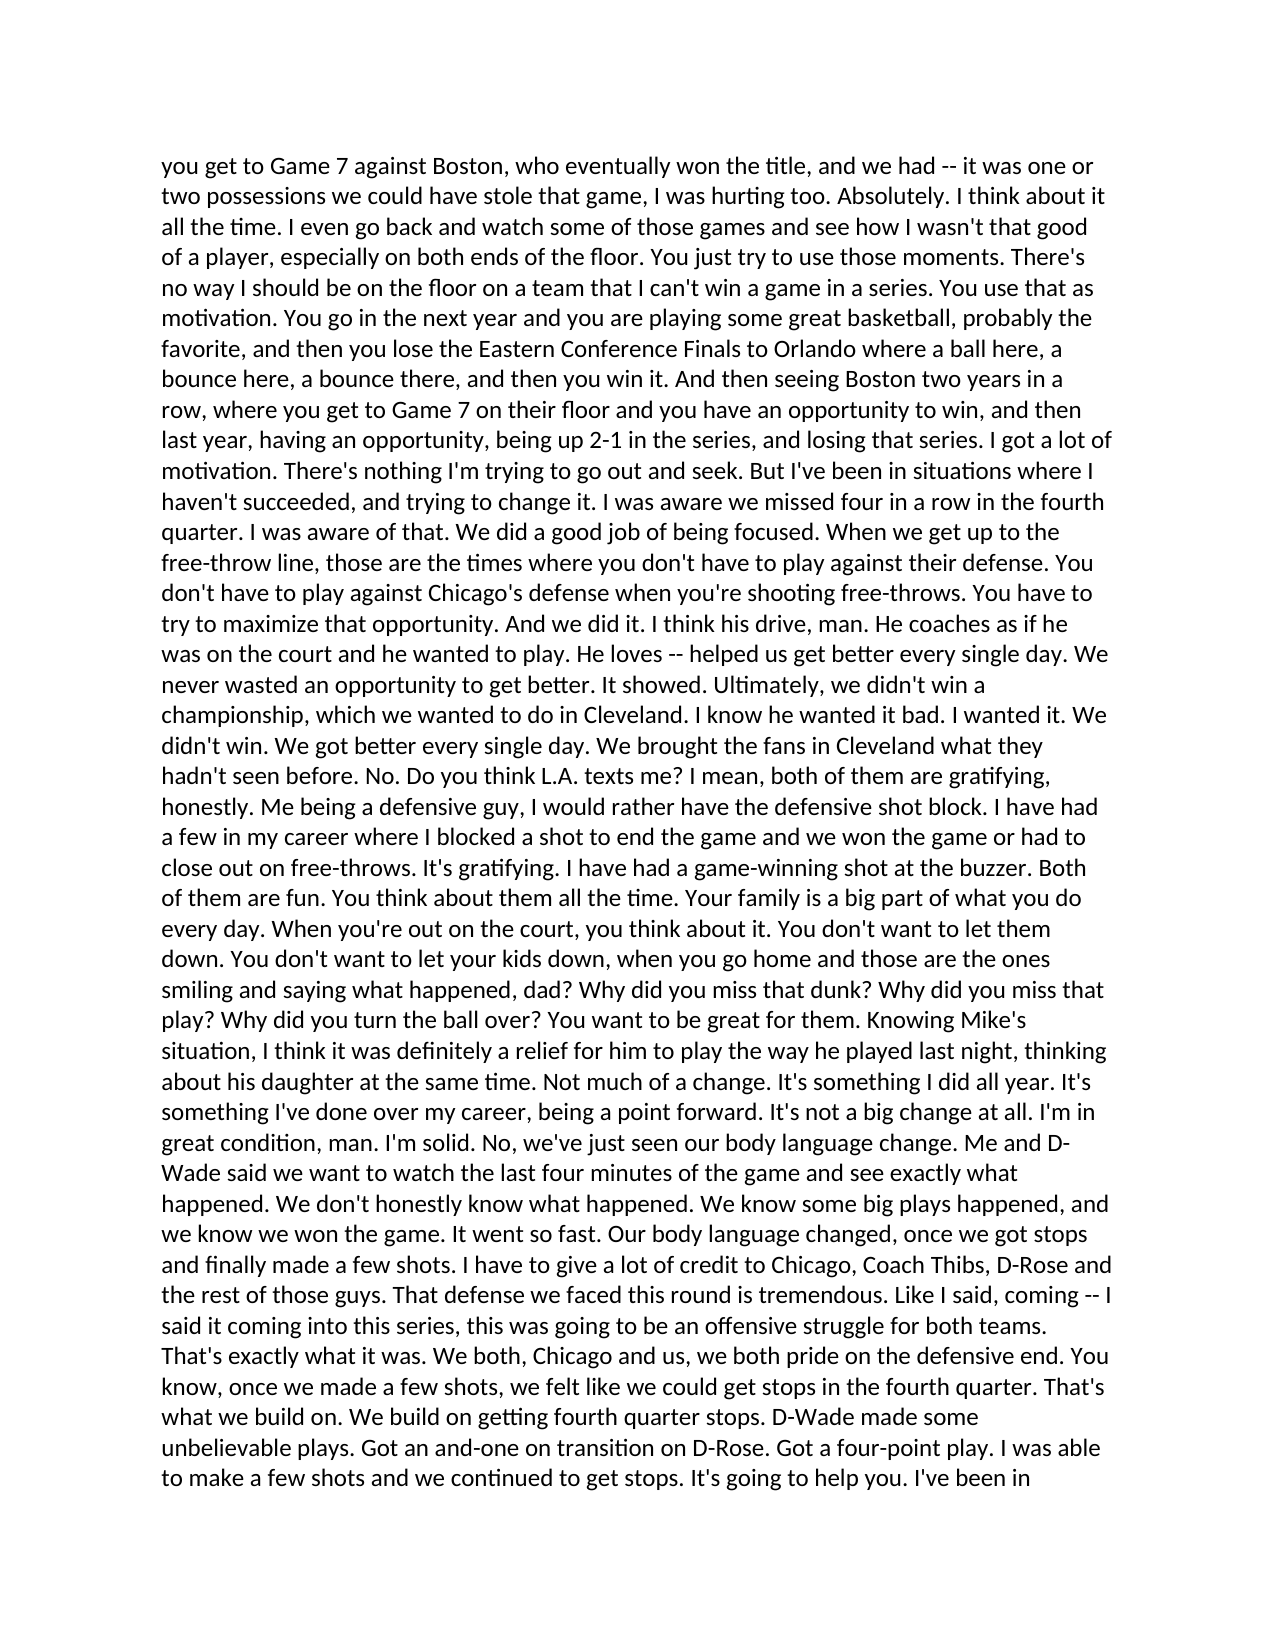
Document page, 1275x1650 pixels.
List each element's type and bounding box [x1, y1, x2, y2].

table_cell [150, 150, 1125, 1493]
